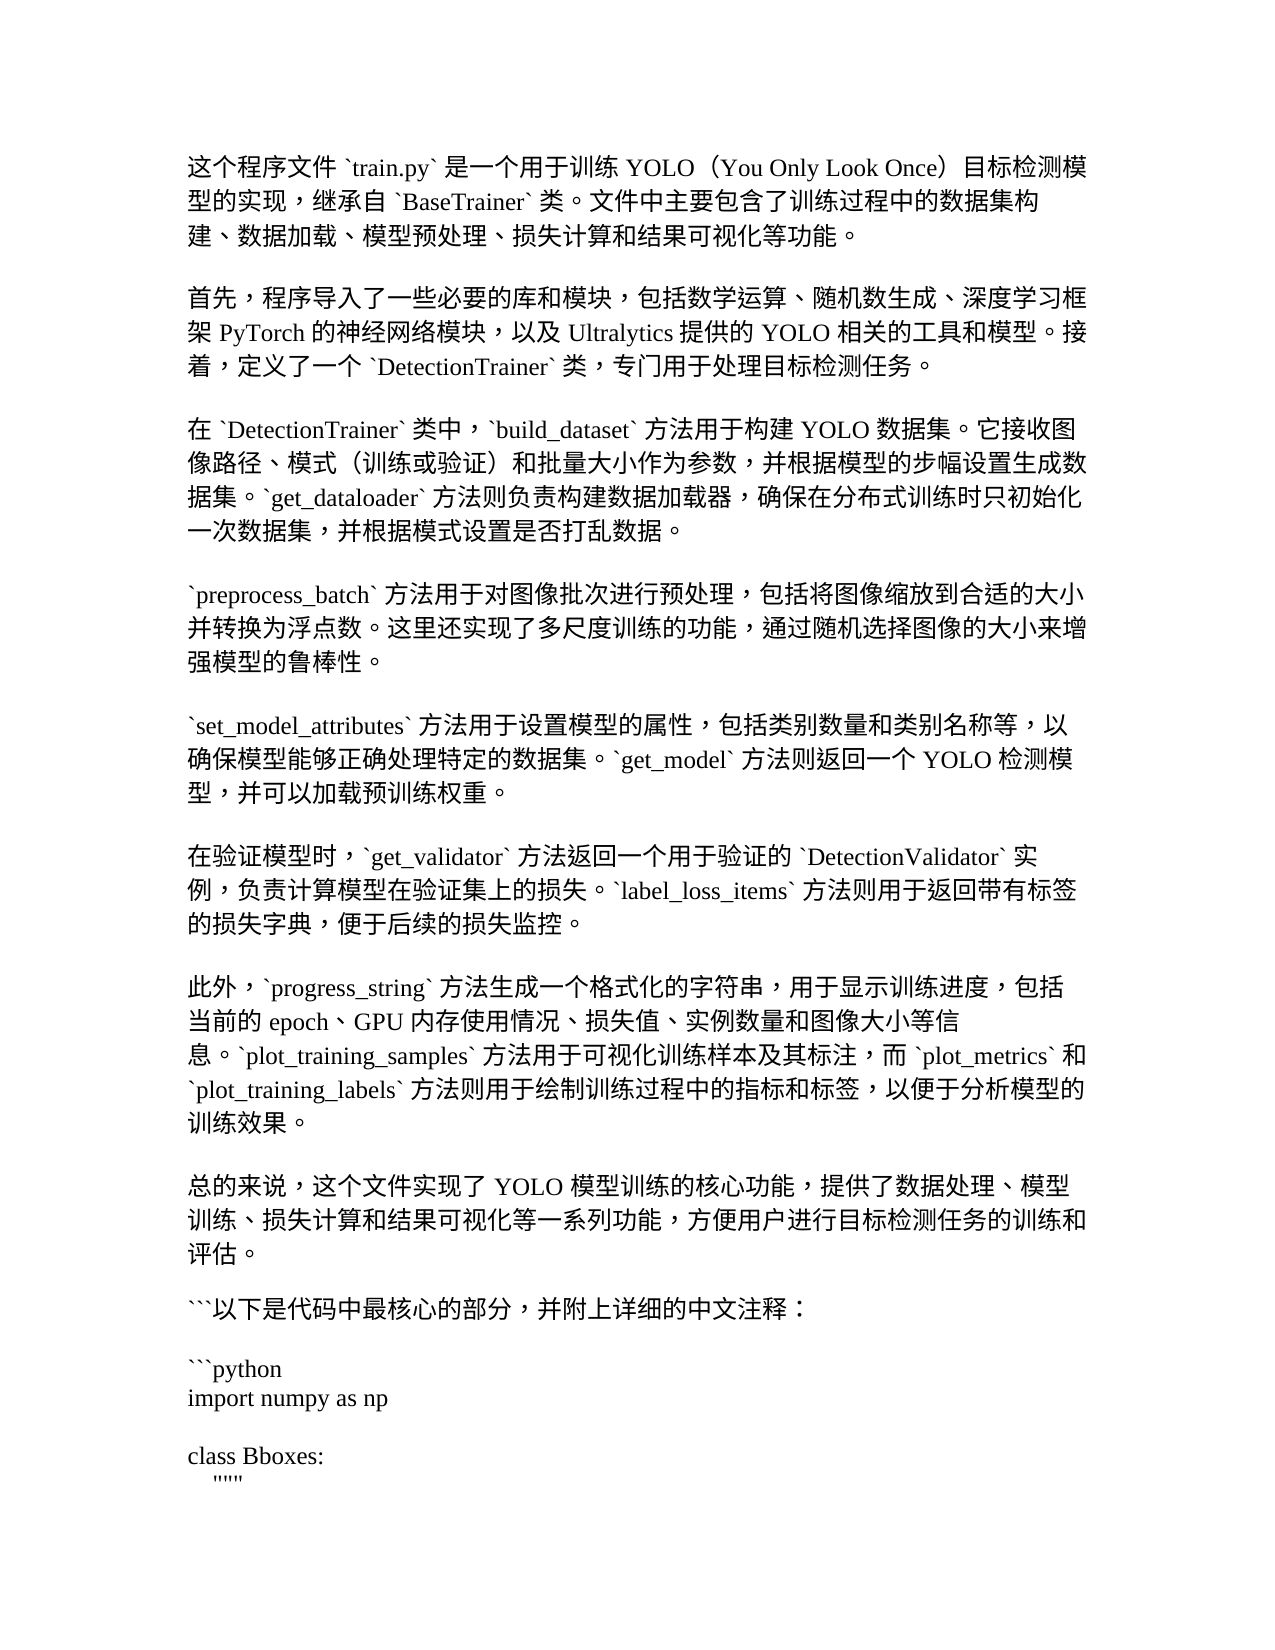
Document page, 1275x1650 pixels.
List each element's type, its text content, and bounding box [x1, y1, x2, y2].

text 这个程序文件 `train.py` 是一个用于训练 YOLO（You Only Look Once）目标检测模型的实现，继承自 `BaseTrainer` 类。文件中主要包含了训练过程中的数据集构建、数据加载、模型预处理、损失计算和结果可视化等功能。 首先，程序导入了一些必要的库和模块，包括数学运算、随机数生成、深度学习框架 PyTorch 的神经网络模块，以及 Ultralytics 提供的 YOLO 相关的工具和模型。接着，定义了一个 `DetectionTrainer` 类，专门用于处理目标检测任务。 在 `DetectionTrainer` 类中，`build_dataset` 方法用于构建 YOLO 数据集。它接收图像路径、模式（训练或验证）和批量大小作为参数，并根据模型的步幅设置生成数据集。`get_dataloader` 方法则负责构建数据加载器，确保在分布式训练时只初始化一次数据集，并根据模式设置是否打乱数据。 `preprocess_batch` 方法用于对图像批次进行预处理，包括将图像缩放到合适的大小并转换为浮点数。这里还实现了多尺度训练的功能，通过随机选择图像的大小来增强模型的鲁棒性。 `set_model_attributes` 方法用于设置模型的属性，包括类别数量和类别名称等，以确保模型能够正确处理特定的数据集。`get_model` 方法则返回一个 YOLO 检测模型，并可以加载预训练权重。 在验证模型时，`get_validator` 方法返回一个用于验证的 `DetectionValidator` 实例，负责计算模型在验证集上的损失。`label_loss_items` 方法则用于返回带有标签的损失字典，便于后续的损失监控。 此外，`progress_string` 方法生成一个格式化的字符串，用于显示训练进度，包括当前的 epoch、GPU 内存使用情况、损失值、实例数量和图像大小等信息。`plot_training_samples` 方法用于可视化训练样本及其标注，而 `plot_metrics` 和 `plot_training_labels` 方法则用于绘制训练过程中的指标和标签，以便于分析模型的训练效果。 总的来说，这个文件实现了 YOLO 模型训练的核心功能，提供了数据处理、模型训练、损失计算和结果可视化等一系列功能，方便用户进行目标检测任务的训练和评估。 [187, 150, 1087, 1271]
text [187, 1292, 1087, 1498]
